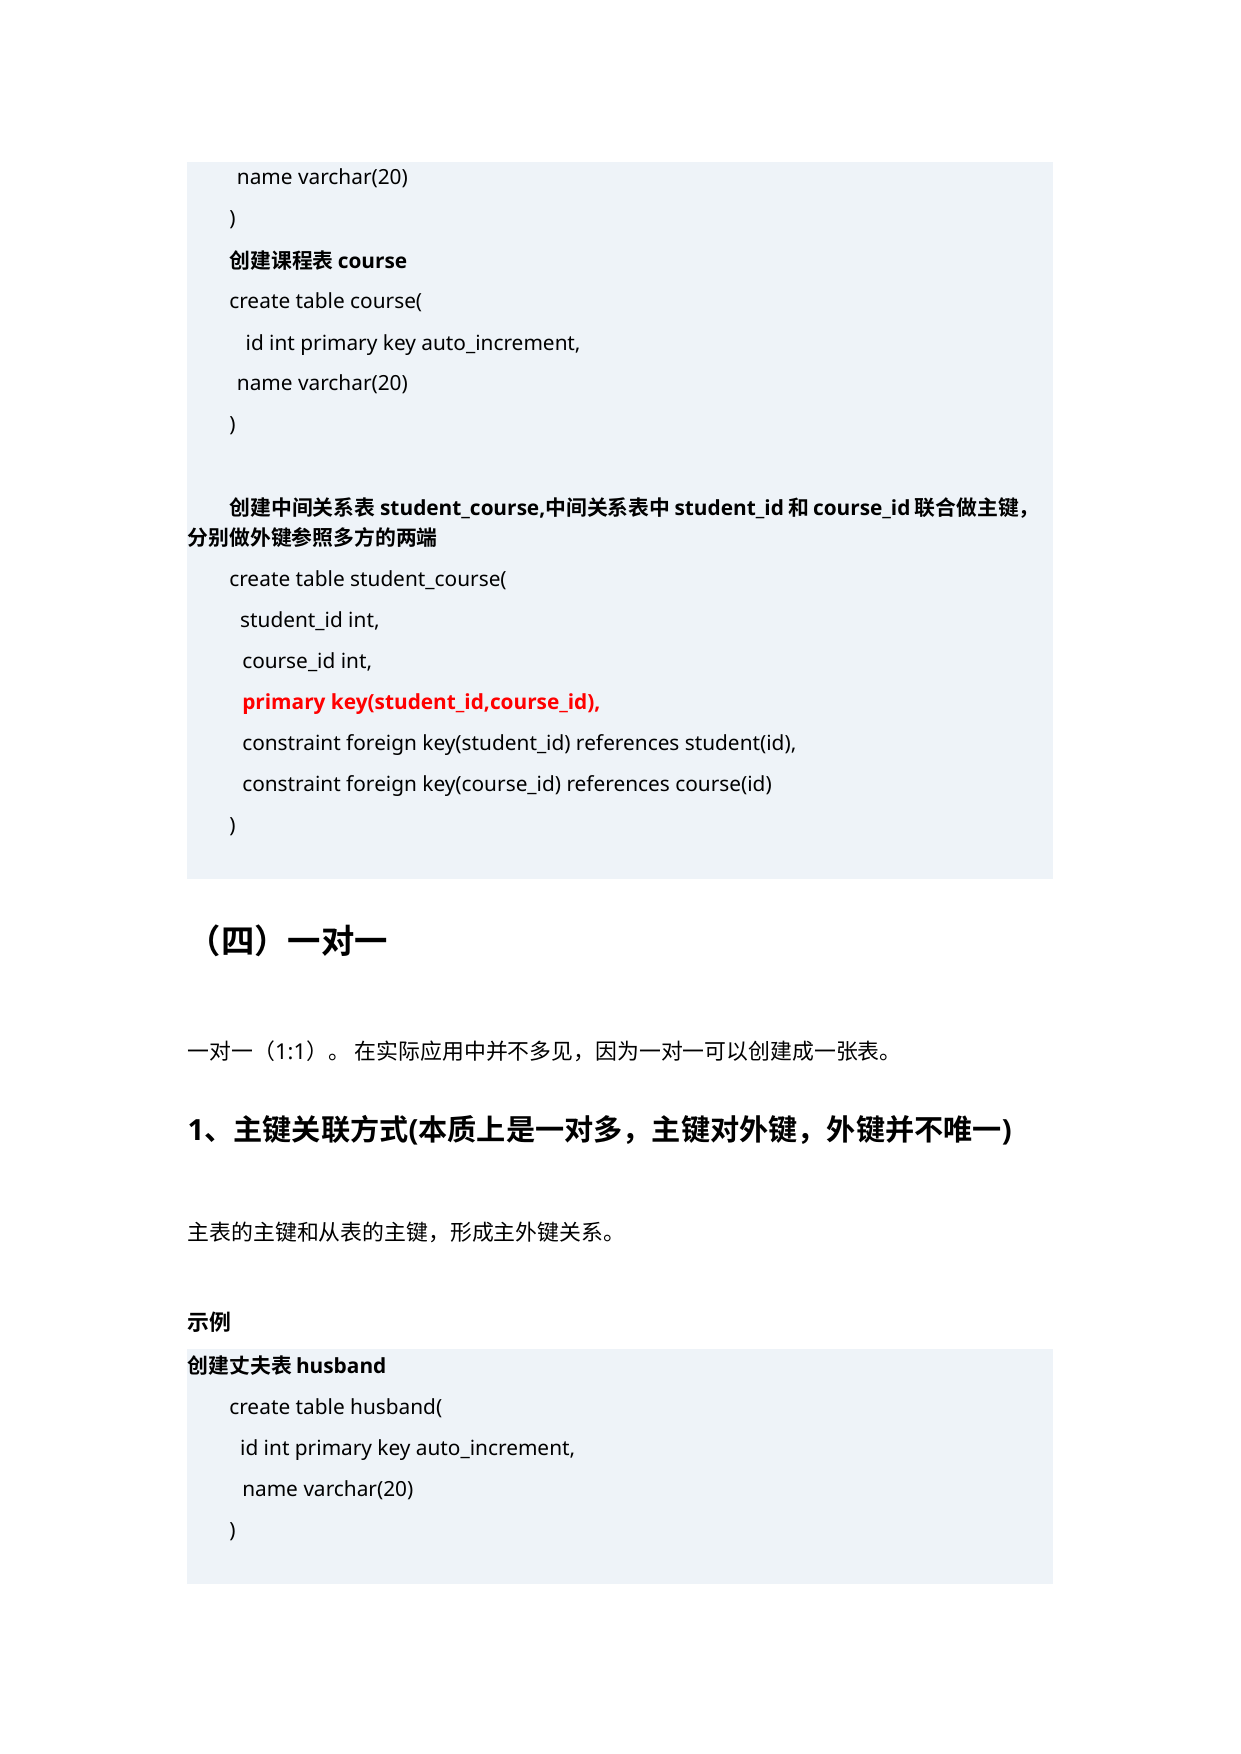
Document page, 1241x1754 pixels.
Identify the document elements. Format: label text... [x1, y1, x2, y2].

text name varchar(20) [187, 368, 1053, 397]
text constraint foreign key(course_id) references course(id) [187, 769, 1053, 797]
text 示例 [187, 1304, 1053, 1337]
text primary key(student_id,course_id), [187, 687, 1053, 716]
text course_id int, [187, 646, 1053, 675]
text create table husband( [187, 1392, 1053, 1420]
text student_id int, [187, 605, 1053, 634]
subtitle 主键关联方式(本质上是一对多，主键对外键，外键并不唯一) [187, 1095, 1053, 1160]
subtitle 一对一 [187, 906, 1053, 971]
text ) [187, 1515, 1053, 1543]
text ) [187, 810, 1053, 838]
text name varchar(20) [187, 162, 1053, 190]
text 创建课程表course [187, 244, 1053, 274]
text create table student_course( [187, 564, 1053, 593]
text 主表的主键和从表的主键，形成主外键关系。 [187, 1214, 1053, 1247]
text ) [187, 203, 1053, 231]
text create table course( [187, 287, 1053, 315]
text 创建丈夫表husband [187, 1349, 1053, 1379]
text id int primary key auto_increment, [187, 1433, 1053, 1461]
text 创建中间关系表 student_course,中间关系表中student_id和course_id联合做主键，分别做外键参照多方的两端 [187, 491, 1053, 552]
text name varchar(20) [187, 1474, 1053, 1502]
text constraint foreign key(student_id) references student(id), [187, 728, 1053, 757]
text ) [187, 409, 1053, 438]
text id int primary key auto_increment, [187, 328, 1053, 356]
text 一对一（1:1）。 在实际应用中并不多见，因为一对一可以创建成一张表。 [187, 1034, 1053, 1066]
